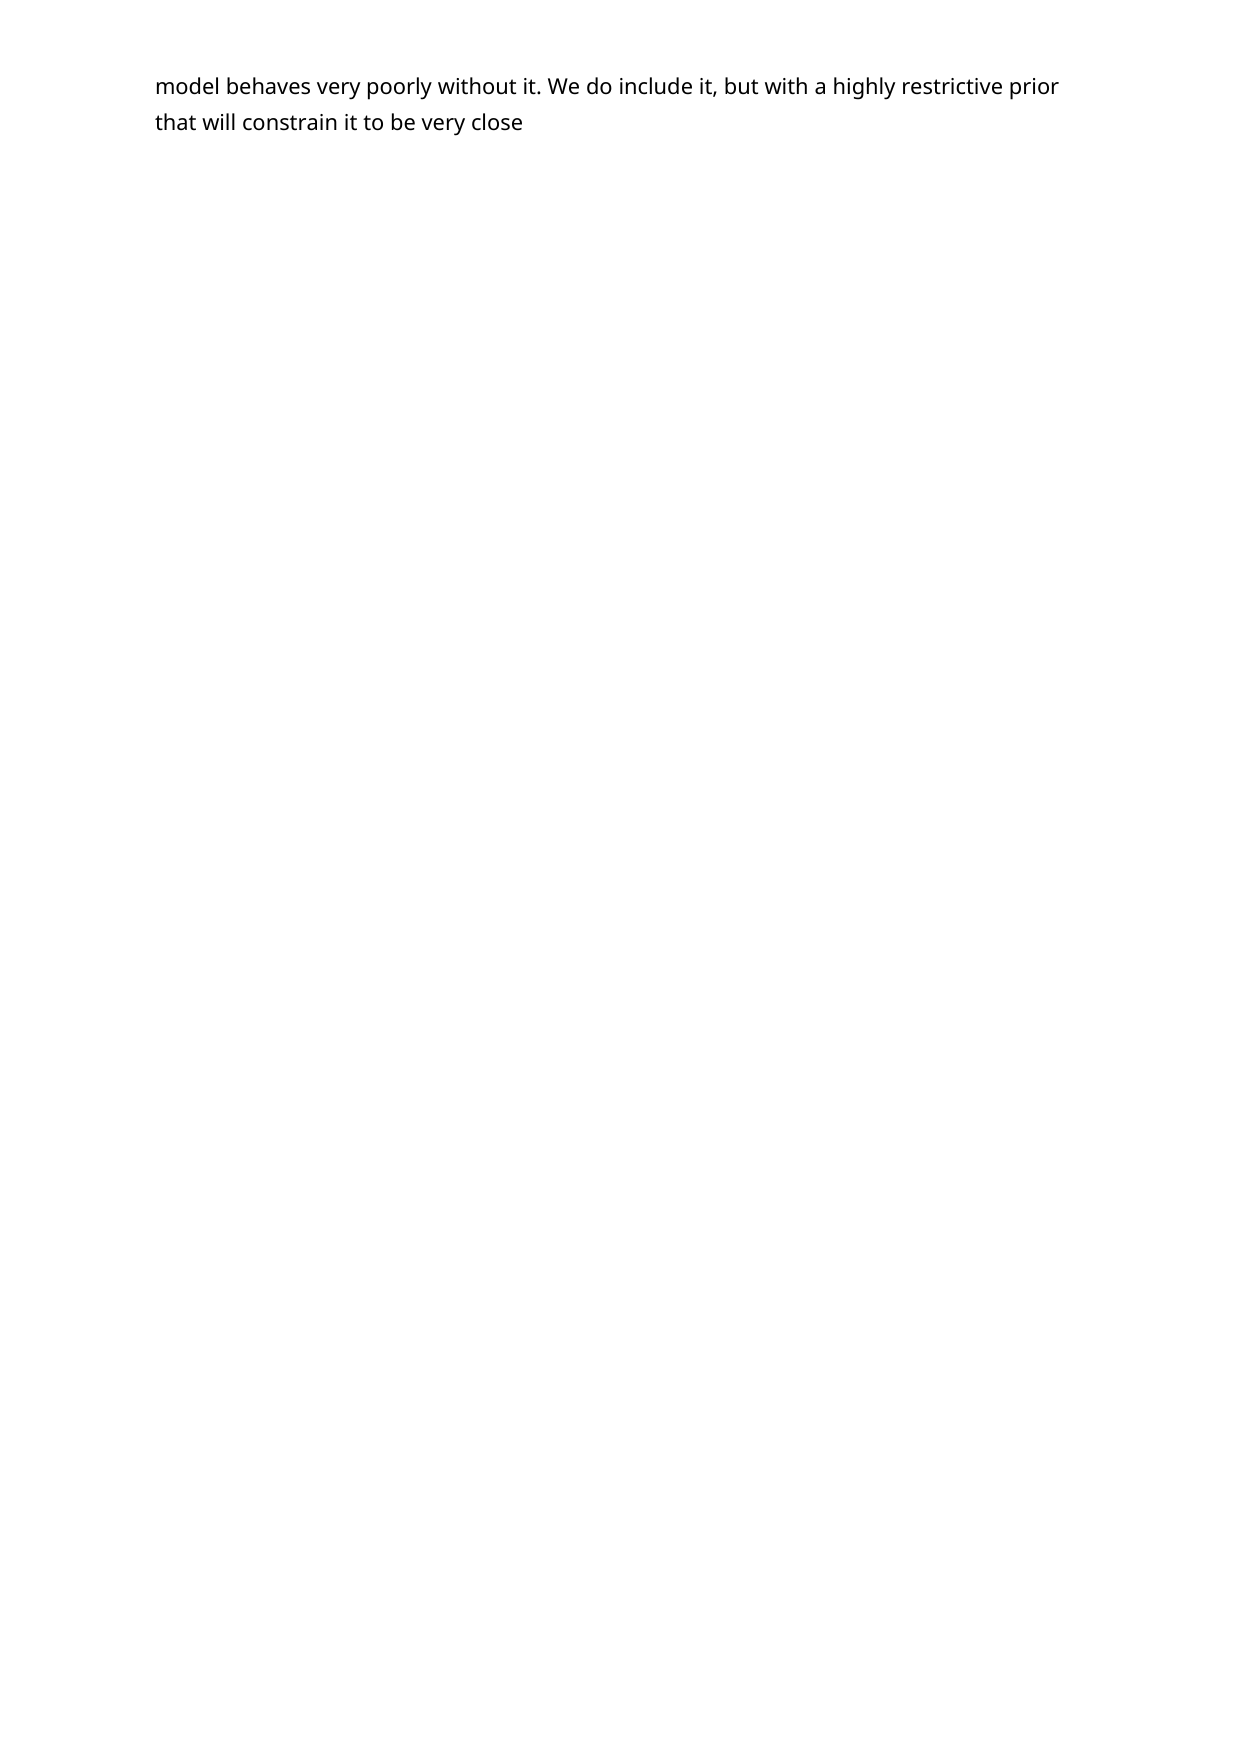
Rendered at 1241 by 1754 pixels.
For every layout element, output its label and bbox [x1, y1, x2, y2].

text [155, 71, 1083, 137]
